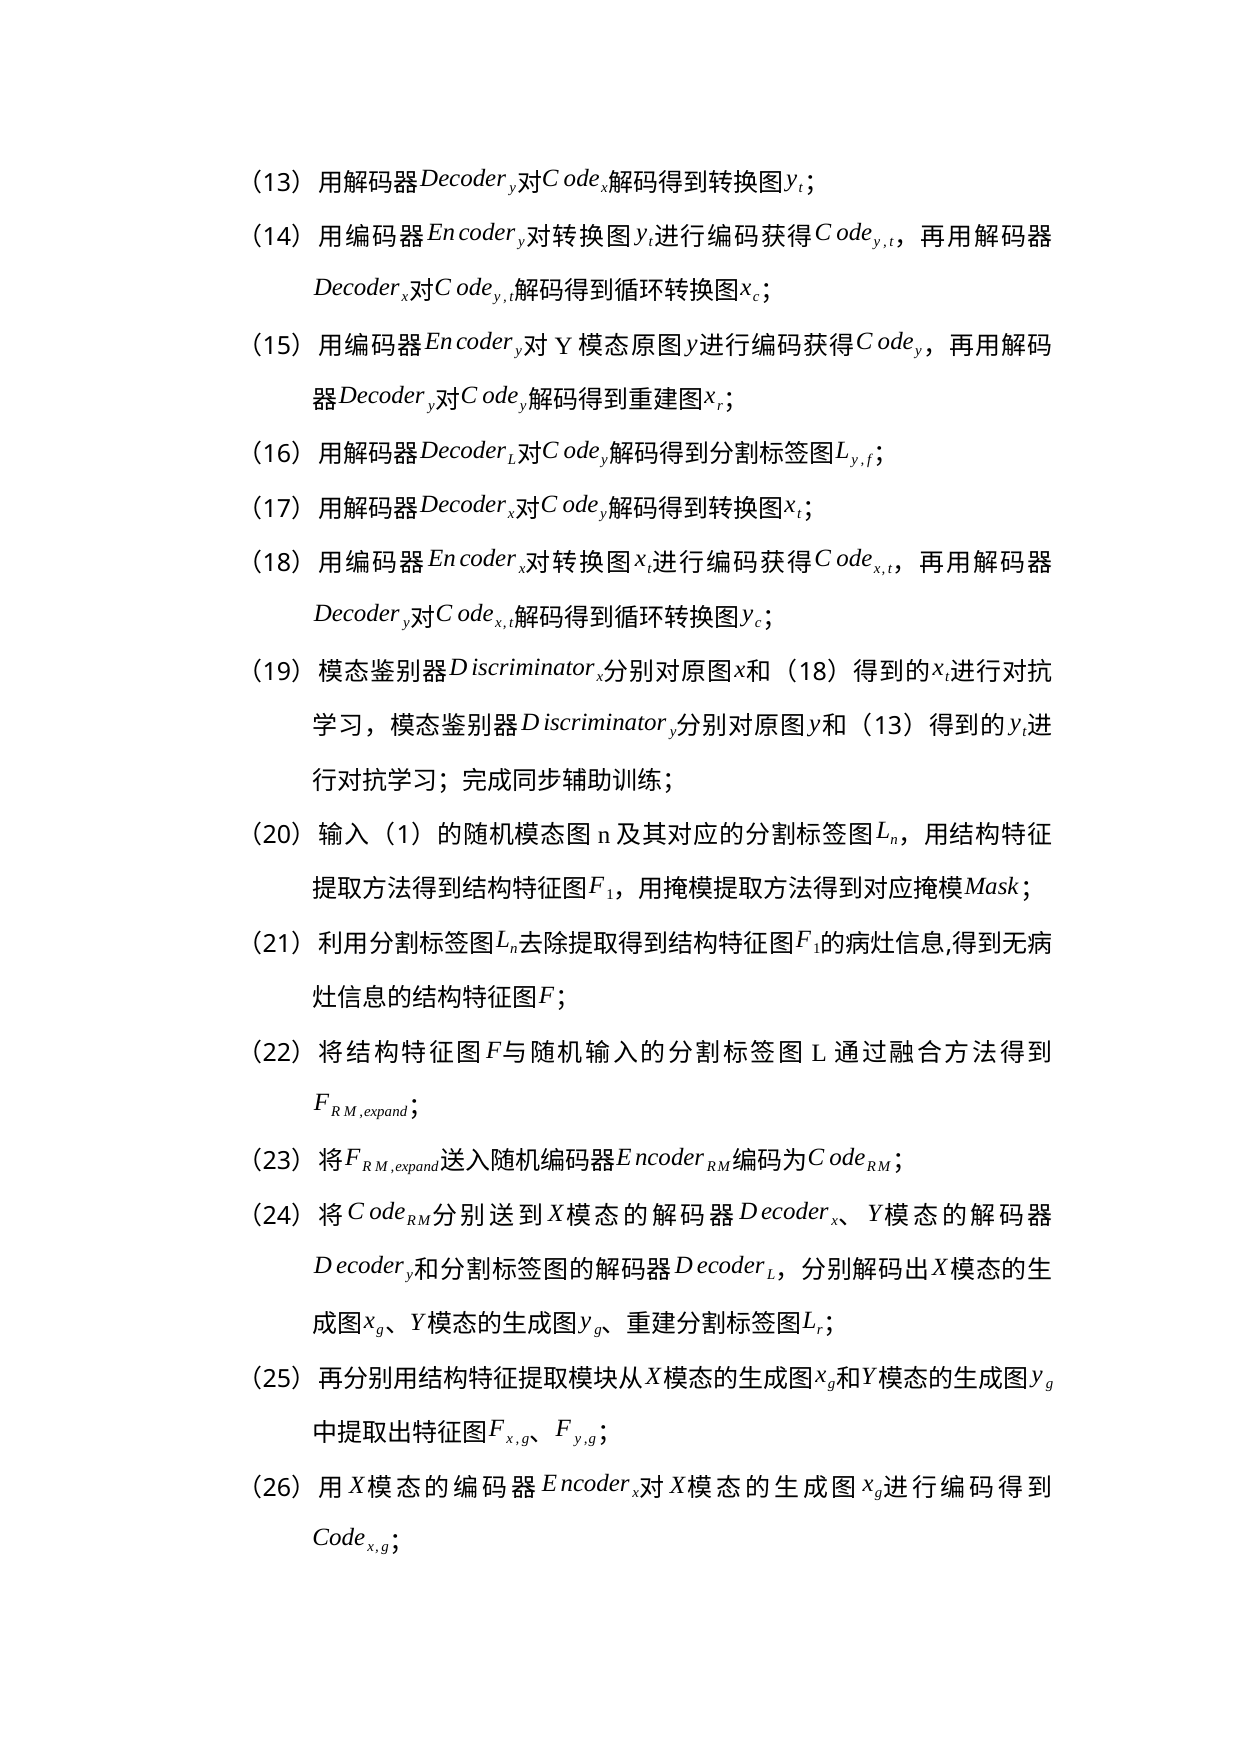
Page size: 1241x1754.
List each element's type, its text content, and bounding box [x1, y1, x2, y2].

list 用解码器对解码得到分割标签图； [237, 434, 1053, 470]
list 将结构特征图与随机输入的分割标签图L通过融合方法得到； [237, 1032, 1053, 1123]
list 利用分割标签图去除提取得到结构特征图的病灶信息,得到无病灶信息的结构特征图； [237, 923, 1053, 1014]
list 输入（1）的随机模态图n及其对应的分割标签图，用结构特征提取方法得到结构特征图，用掩模提取方法得到对应掩模； [237, 814, 1053, 905]
list 用解码器对解码得到转换图； [237, 488, 1053, 524]
list 用模态的编码器对模态的生成图进行编码得到； [237, 1467, 1053, 1558]
list 再分别用结构特征提取模块从模态的生成图和模态的生成图中提取出特征图、； [237, 1358, 1053, 1449]
list 将分别送到模态的解码器、模态的解码器和分割标签图的解码器，分别解码出模态的生成图、模态的生成图、重建分割标签图； [237, 1195, 1053, 1340]
list 用解码器对解码得到转换图； [237, 162, 1053, 198]
list 用编码器对转换图进行编码获得，再用解码器对解码得到循环转换图； [237, 543, 1053, 633]
list 用编码器对转换图进行编码获得，再用解码器对解码得到循环转换图； [237, 216, 1053, 307]
list 用编码器对Y模态原图进行编码获得，再用解码器对解码得到重建图； [237, 325, 1053, 416]
list 将送入随机编码器编码为； [237, 1141, 1053, 1177]
list 模态鉴别器分别对原图和（18）得到的进行对抗学习，模态鉴别器分别对原图和（13）得到的进行对抗学习；完成同步辅助训练； [237, 651, 1053, 796]
